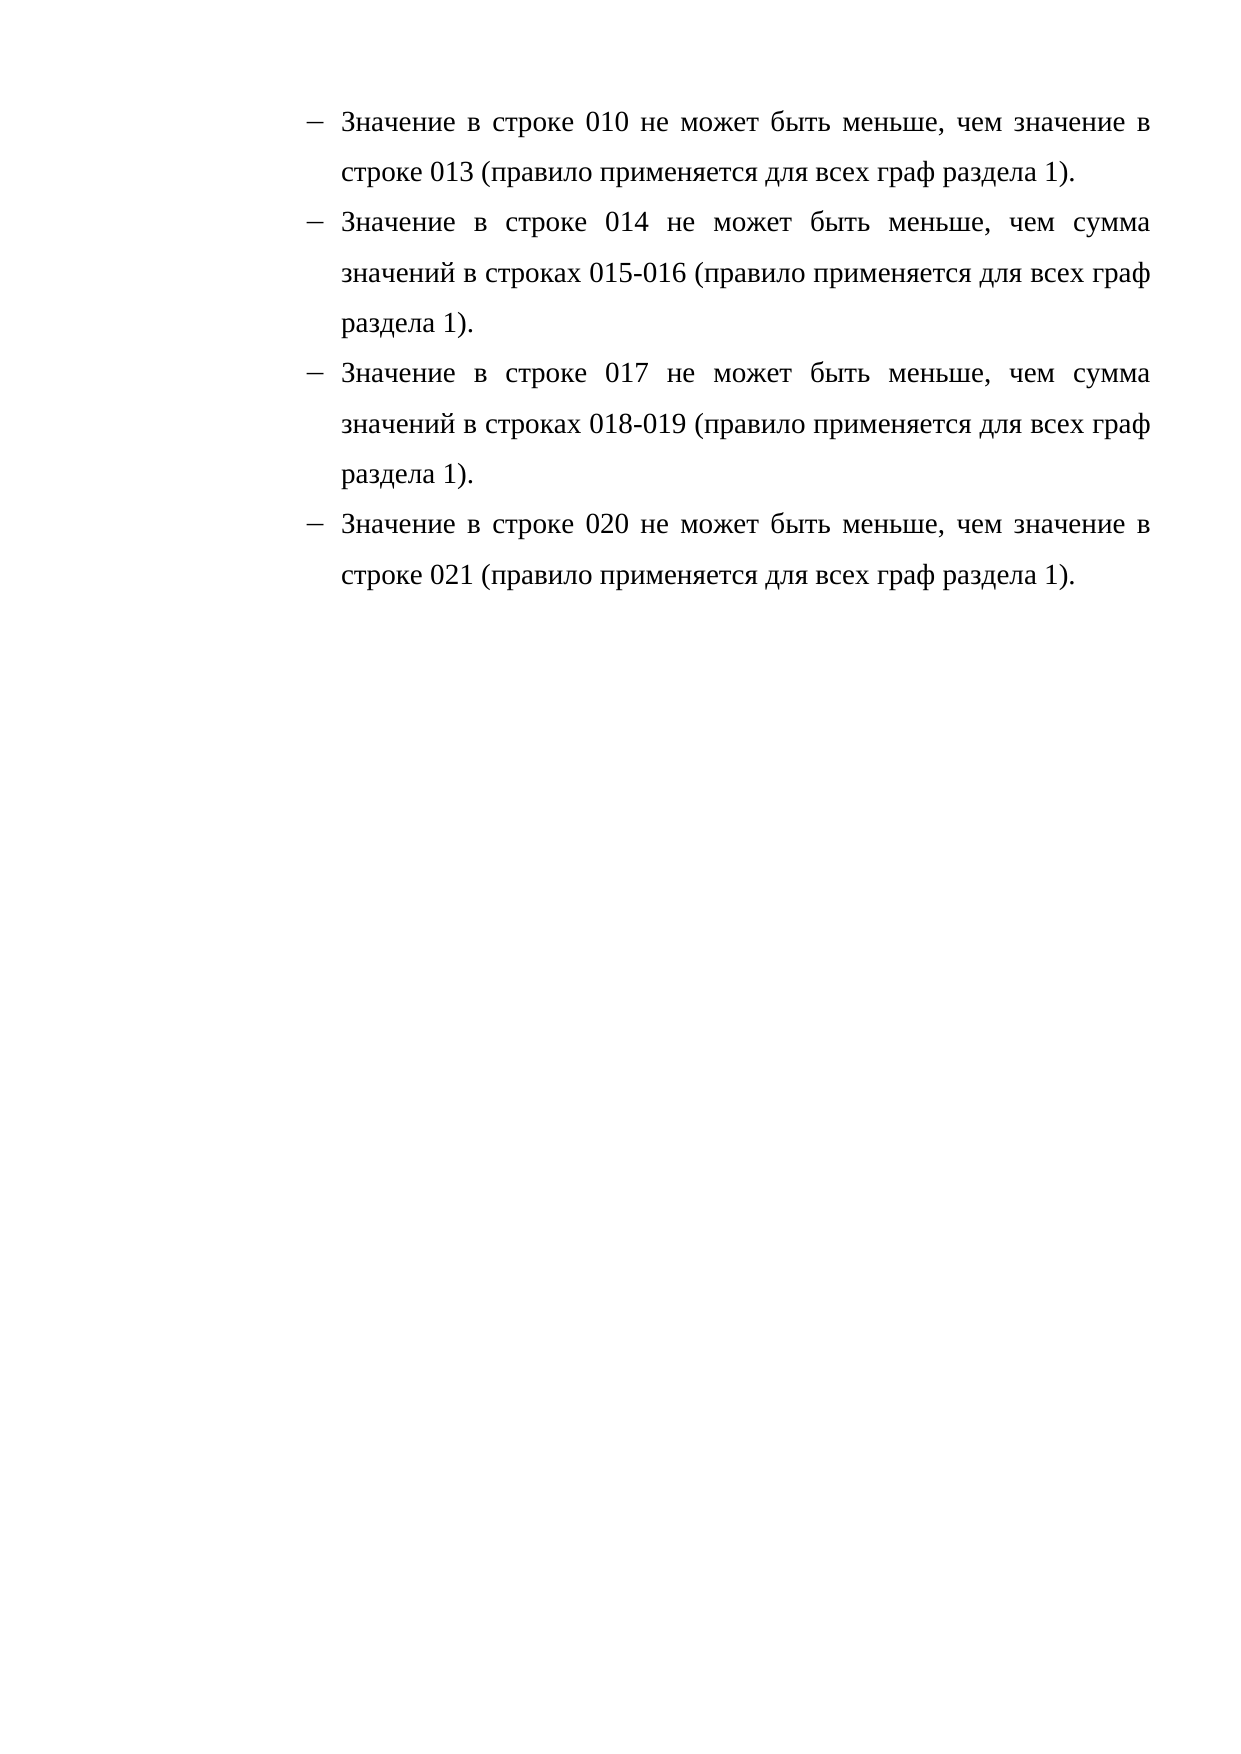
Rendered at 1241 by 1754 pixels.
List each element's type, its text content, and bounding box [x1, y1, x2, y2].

list Значение в строке 014 не может быть меньше, чем сумма значений в строках 015-016 (правило применяется для всех граф раздела 1). [303, 204, 1152, 339]
list Значение в строке 020 не может быть меньше, чем значение в строке 021 (правило применяется для всех граф раздела 1). [303, 507, 1152, 591]
list Значение в строке 017 не может быть меньше, чем сумма значений в строках 018-019 (правило применяется для всех граф раздела 1). [303, 356, 1152, 490]
list Значение в строке 010 не может быть меньше, чем значение в строке 013 (правило применяется для всех граф раздела 1). [303, 104, 1152, 188]
